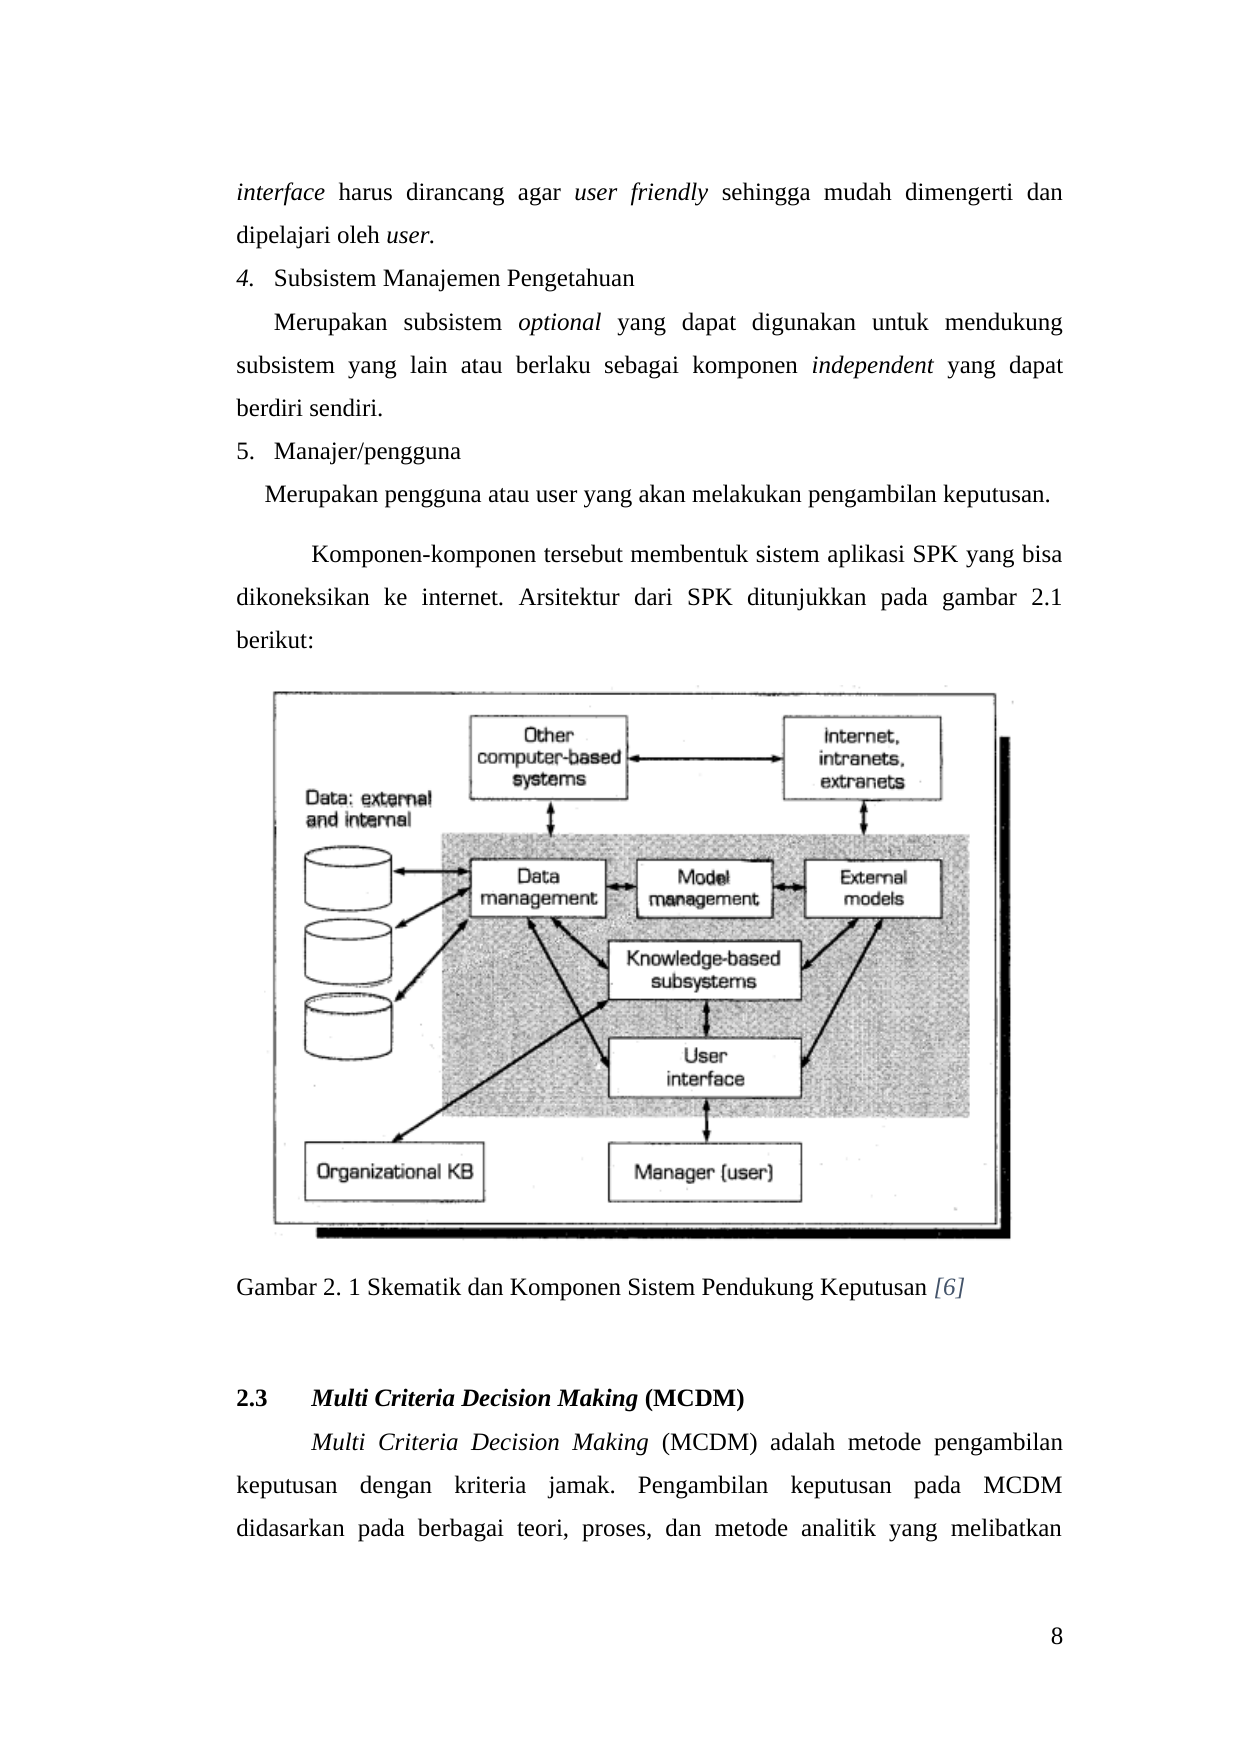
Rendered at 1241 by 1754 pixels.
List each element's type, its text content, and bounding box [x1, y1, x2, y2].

list Manajer/pengguna [236, 436, 1063, 465]
text Komponen-komponen tersebut membentuk sistem aplikasi SPK yang bisa dikoneksikan ke internet. Arsitektur dari SPK ditunjukkan pada gambar 2.1 berikut: [236, 539, 1063, 654]
text Gambar 2. 1 Skematik dan Komponen Sistem Pendukung Keputusan [236, 1272, 1063, 1301]
list Merupakan subsistem optional yang dapat digunakan untuk mendukung subsistem yang lain atau berlaku sebagai komponen independent yang dapat berdiri sendiri. [236, 307, 1063, 422]
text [236, 1427, 1063, 1542]
list Subsistem Manajemen Pengetahuan [236, 263, 1063, 292]
list Merupakan pengguna atau user yang akan melakukan pengambilan keputusan. [236, 479, 1063, 508]
subtitle Multi Criteria Decision Making (MCDM) [236, 1383, 1063, 1412]
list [236, 177, 1063, 249]
picture [264, 685, 1020, 1242]
